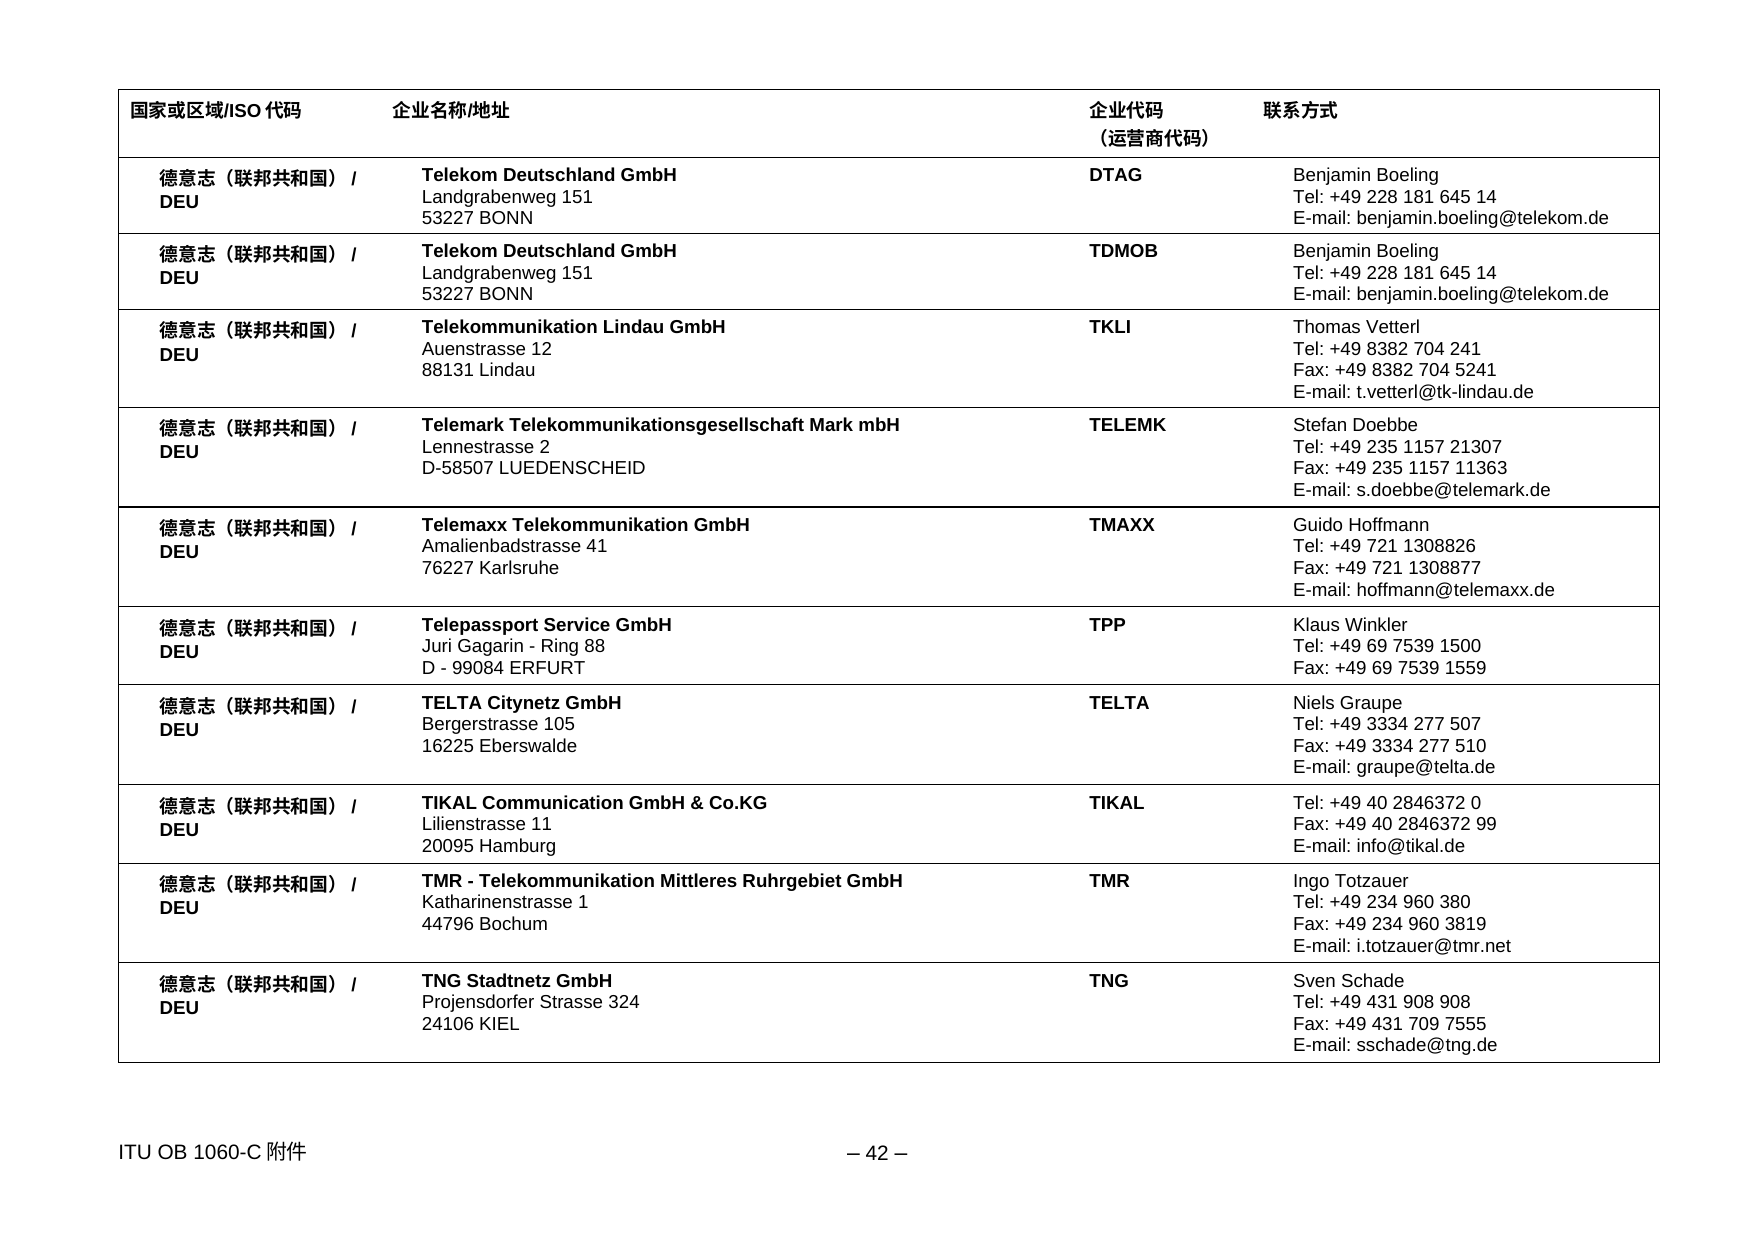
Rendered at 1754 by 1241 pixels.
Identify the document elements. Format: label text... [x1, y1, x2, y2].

table_header 国家或区域/ISO代码 [119, 90, 381, 157]
table_cell 德意志（联邦共和国） / DEU [119, 685, 381, 784]
table_cell 德意志（联邦共和国） / DEU [119, 963, 381, 1062]
table_cell Telemark Telekommunikationsgesellschaft Mark mbH Lennestrasse 2 D-58507 LUEDENSCHEID [381, 408, 1060, 506]
table_cell Klaus Winkler Tel: +49 69 7539 1500 Fax: +49 69 7539 1559 [1252, 607, 1659, 684]
table_cell 德意志（联邦共和国） / DEU [119, 158, 381, 233]
table_cell Benjamin Boeling Tel: +49 228 181 645 14 E-mail: benjamin.boeling@telekom.de [1252, 158, 1659, 233]
table_cell Tel: +49 40 2846372 0 Fax: +49 40 2846372 99 E-mail: info@tikal.de [1252, 785, 1659, 862]
table_cell 德意志（联邦共和国） / DEU [119, 234, 381, 309]
table_cell Telekom Deutschland GmbH Landgrabenweg 151 53227 BONN [381, 158, 1060, 233]
table_cell Ingo Totzauer Tel: +49 234 960 380 Fax: +49 234 960 3819 E-mail: i.totzauer@tmr.net [1252, 864, 1659, 962]
table_header 企业名称/地址 [381, 90, 1060, 157]
table_cell Telepassport Service GmbH Juri Gagarin - Ring 88 D - 99084 ERFURT [381, 607, 1060, 684]
table_cell TPP [1060, 607, 1252, 684]
table_cell Telemaxx Telekommunikation GmbH Amalienbadstrasse 41 76227 Karlsruhe [381, 508, 1060, 606]
table_cell Niels Graupe Tel: +49 3334 277 507 Fax: +49 3334 277 510 E-mail: graupe@telta.de [1252, 685, 1659, 784]
table_cell TDMOB [1060, 234, 1252, 309]
table_cell TMAXX [1060, 508, 1252, 606]
table_cell 德意志（联邦共和国） / DEU [119, 408, 381, 506]
table_cell 德意志（联邦共和国） / DEU [119, 607, 381, 684]
table_cell TMR - Telekommunikation Mittleres Ruhrgebiet GmbH Katharinenstrasse 1 44796 Bochum [381, 864, 1060, 962]
table_cell 德意志（联邦共和国） / DEU [119, 785, 381, 862]
table_cell TIKAL [1060, 785, 1252, 862]
table_cell Guido Hoffmann Tel: +49 721 1308826 Fax: +49 721 1308877 E-mail: hoffmann@telemaxx.de [1252, 508, 1659, 606]
table_cell Benjamin Boeling Tel: +49 228 181 645 14 E-mail: benjamin.boeling@telekom.de [1252, 234, 1659, 309]
table_cell TELEMK [1060, 408, 1252, 506]
table_cell TMR [1060, 864, 1252, 962]
table_cell 德意志（联邦共和国） / DEU [119, 864, 381, 962]
table_cell Telekom Deutschland GmbH Landgrabenweg 151 53227 BONN [381, 234, 1060, 309]
table_cell Stefan Doebbe Tel: +49 235 1157 21307 Fax: +49 235 1157 11363 E-mail: s.doebbe@telemark.de [1252, 408, 1659, 506]
table_header 联系方式 [1252, 90, 1659, 157]
table_cell Thomas Vetterl Tel: +49 8382 704 241 Fax: +49 8382 704 5241 E-mail: t.vetterl@tk-lindau.de [1252, 310, 1659, 407]
table_cell TKLI [1060, 310, 1252, 407]
table_cell TNG [1060, 963, 1252, 1062]
table_cell DTAG [1060, 158, 1252, 233]
table_cell 德意志（联邦共和国） / DEU [119, 508, 381, 606]
table_cell TELTA Citynetz GmbH Bergerstrasse 105 16225 Eberswalde [381, 685, 1060, 784]
table_cell TNG Stadtnetz GmbH Projensdorfer Strasse 324 24106 KIEL [381, 963, 1060, 1062]
table_cell 德意志（联邦共和国） / DEU [119, 310, 381, 407]
table_cell Sven Schade Tel: +49 431 908 908 Fax: +49 431 709 7555 E-mail: sschade@tng.de [1252, 963, 1659, 1062]
table_cell TIKAL Communication GmbH & Co.KG Lilienstrasse 11 20095 Hamburg [381, 785, 1060, 862]
table_cell Telekommunikation Lindau GmbH Auenstrasse 12 88131 Lindau [381, 310, 1060, 407]
table_header 企业代码 （运营商代码） [1060, 90, 1252, 157]
table_cell TELTA [1060, 685, 1252, 784]
